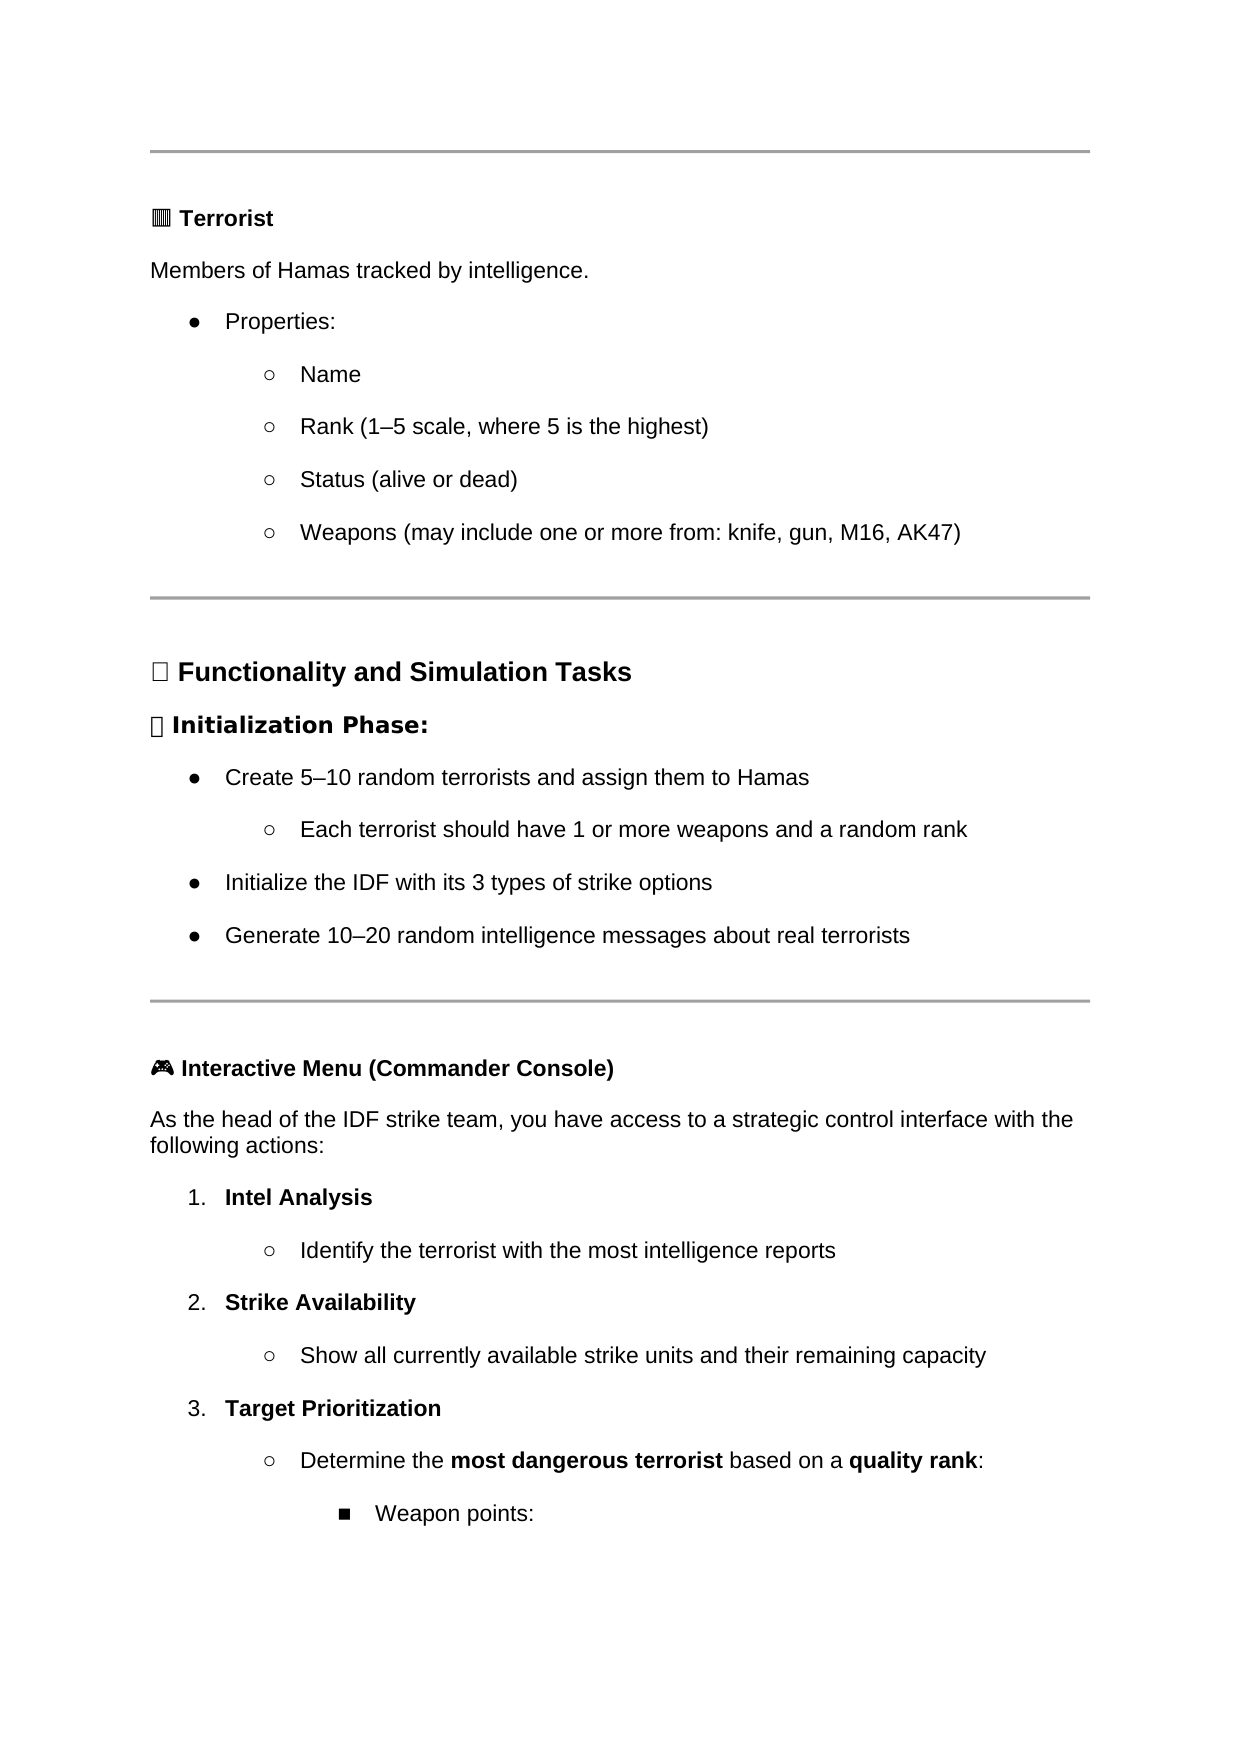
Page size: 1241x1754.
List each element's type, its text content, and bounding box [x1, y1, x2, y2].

list Rank (1–5 scale, where 5 is the highest) [262, 413, 1090, 466]
list Strike Availability [187, 1289, 1090, 1342]
list Generate 10–20 random intelligence messages about real terrorists [187, 922, 1090, 974]
subtitle 🧪 Functionality and Simulation Tasks [150, 656, 1090, 687]
subtitle ✅ Initialization Phase: [150, 712, 1090, 739]
list Identify the terrorist with the most intelligence reports [262, 1237, 1090, 1289]
text Members of Hamas tracked by intelligence. [150, 257, 1090, 283]
list Initialize the IDF with its 3 types of strike options [187, 869, 1090, 922]
list Show all currently available strike units and their remaining capacity [262, 1342, 1090, 1395]
list Determine the most dangerous terrorist based on a quality rank: [262, 1447, 1090, 1500]
list Target Prioritization [187, 1395, 1090, 1447]
list Each terrorist should have 1 or more weapons and a random rank [262, 816, 1090, 869]
list Properties: [187, 308, 1090, 361]
list Weapon points: [337, 1500, 1090, 1553]
text As the head of the IDF strike team, you have access to a strategic control interface with the following actions: [150, 1106, 1090, 1159]
list Status (alive or dead) [262, 466, 1090, 519]
list Intel Analysis [187, 1184, 1090, 1237]
subtitle 🟥 Terrorist [150, 205, 1090, 232]
list Name [262, 361, 1090, 413]
subtitle 🎮 Interactive Menu (Commander Console) [150, 1055, 1090, 1081]
list Weapons (may include one or more from: knife, gun, M16, AK47) [262, 519, 1090, 571]
list Create 5–10 random terrorists and assign them to Hamas [187, 764, 1090, 816]
